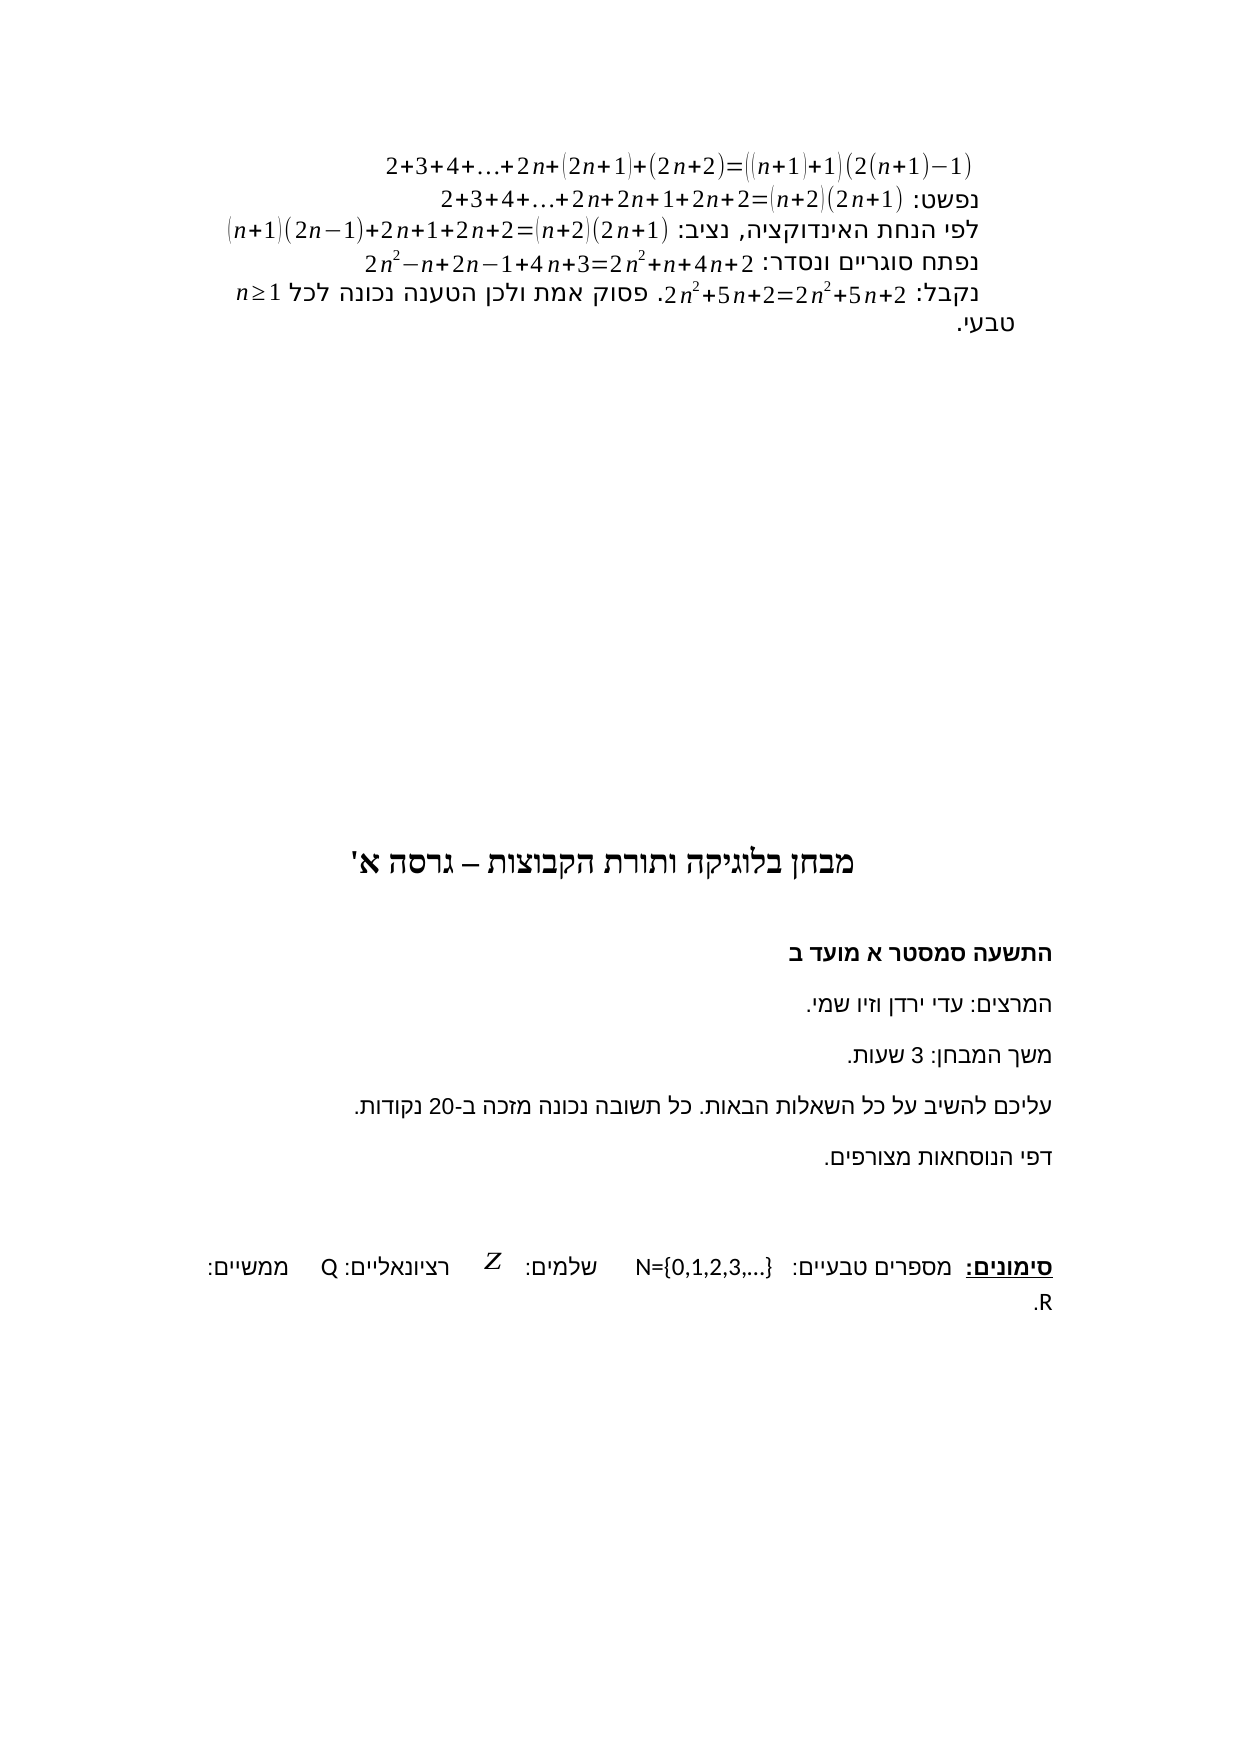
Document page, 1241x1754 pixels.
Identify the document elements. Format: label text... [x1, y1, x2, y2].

text משך המבחן: 3 שעות. [187, 1042, 1053, 1068]
list לפי הנחת האינדוקציה, נציב: [187, 215, 1015, 246]
title מבחן בלוגיקה ותורת הקבוצות – גרסה א' [187, 842, 1053, 880]
list נפתח סוגריים ונסדר: [187, 246, 1015, 277]
list נפשט: [187, 184, 1015, 215]
text המרצים: עדי ירדן וזיו שמי. [187, 991, 1053, 1017]
text דפי הנוסחאות מצורפים. [187, 1144, 1053, 1170]
text סימונים: מספרים טבעיים: N={0,1,2,3,…} שלמים: רציונאליים: Q ממשיים: R. [187, 1248, 1053, 1322]
text עליכם להשיב על כל השאלות הבאות. כל תשובה נכונה מזכה ב-20 נקודות. [187, 1093, 1053, 1119]
text התשעה סמסטר א מועד ב [187, 939, 1053, 966]
list נקבל: . פסוק אמת ולכן הטענה נכונה לכל טבעי. [187, 277, 1015, 337]
